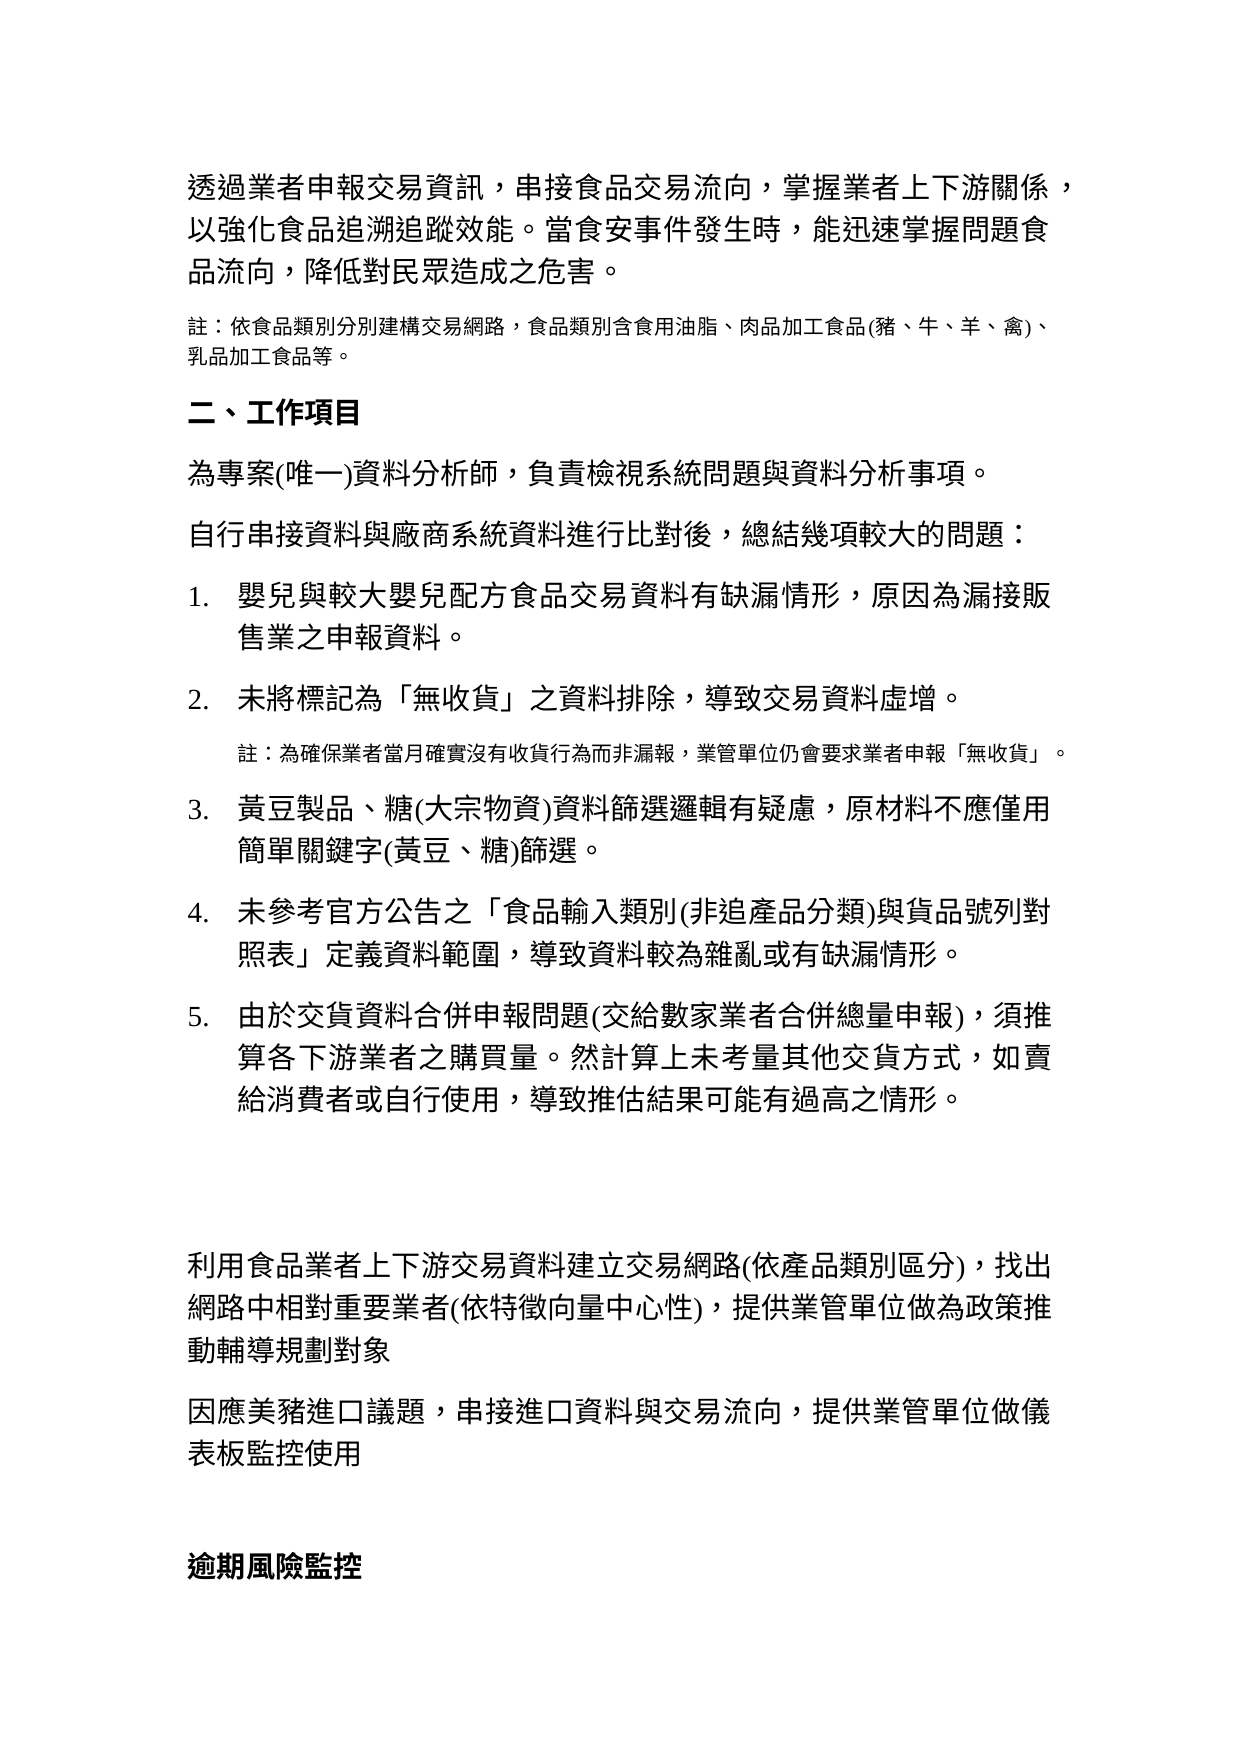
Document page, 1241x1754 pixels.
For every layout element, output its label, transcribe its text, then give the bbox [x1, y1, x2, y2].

text 因應美豬進口議題，串接進口資料與交易流向，提供業管單位做儀表板監控使用 [187, 1388, 1053, 1473]
text 逾期風險監控 [187, 1544, 1053, 1586]
text 二、工作項目 [187, 389, 1053, 432]
list 由於交貨資料合併申報問題(交給數家業者合併總量申報)，須推算各下游業者之購買量。然計算上未考量其他交貨方式，如賣給消費者或自行使用，導致推估結果可能有過高之情形。 [187, 992, 1053, 1119]
list 嬰兒與較大嬰兒配方食品交易資料有缺漏情形，原因為漏接販售業之申報資料。 [187, 572, 1053, 657]
list 未參考官方公告之「食品輸入類別(非追產品分類)與貨品號列對照表」定義資料範圍，導致資料較為雜亂或有缺漏情形。 [187, 889, 1053, 974]
text 註：依食品類別分別建構交易網路，食品類別含食用油脂、肉品加工食品(豬、牛、羊、禽)、乳品加工食品等。 [187, 310, 1053, 371]
list 未將標記為「無收貨」之資料排除，導致交易資料虛增。 [187, 676, 1053, 718]
text 自行串接資料與廠商系統資料進行比對後，總結幾項較大的問題： [187, 511, 1053, 554]
text 利用食品業者上下游交易資料建立交易網路(依產品類別區分)，找出網路中相對重要業者(依特徵向量中心性)，提供業管單位做為政策推動輔導規劃對象 [187, 1243, 1053, 1369]
text 透過業者申報交易資訊，串接食品交易流向，掌握業者上下游關係，以強化食品追溯追蹤效能。當食安事件發生時，能迅速掌握問題食品流向，降低對民眾造成之危害。 [187, 164, 1053, 291]
list 註：為確保業者當月確實沒有收貨行為而非漏報，業管單位仍會要求業者申報「無收貨」。 [237, 737, 1053, 767]
text 為專案(唯一)資料分析師，負責檢視系統問題與資料分析事項。 [187, 450, 1053, 493]
list 黃豆製品、糖(大宗物資)資料篩選邏輯有疑慮，原材料不應僅用簡單關鍵字(黃豆、糖)篩選。 [187, 786, 1053, 870]
